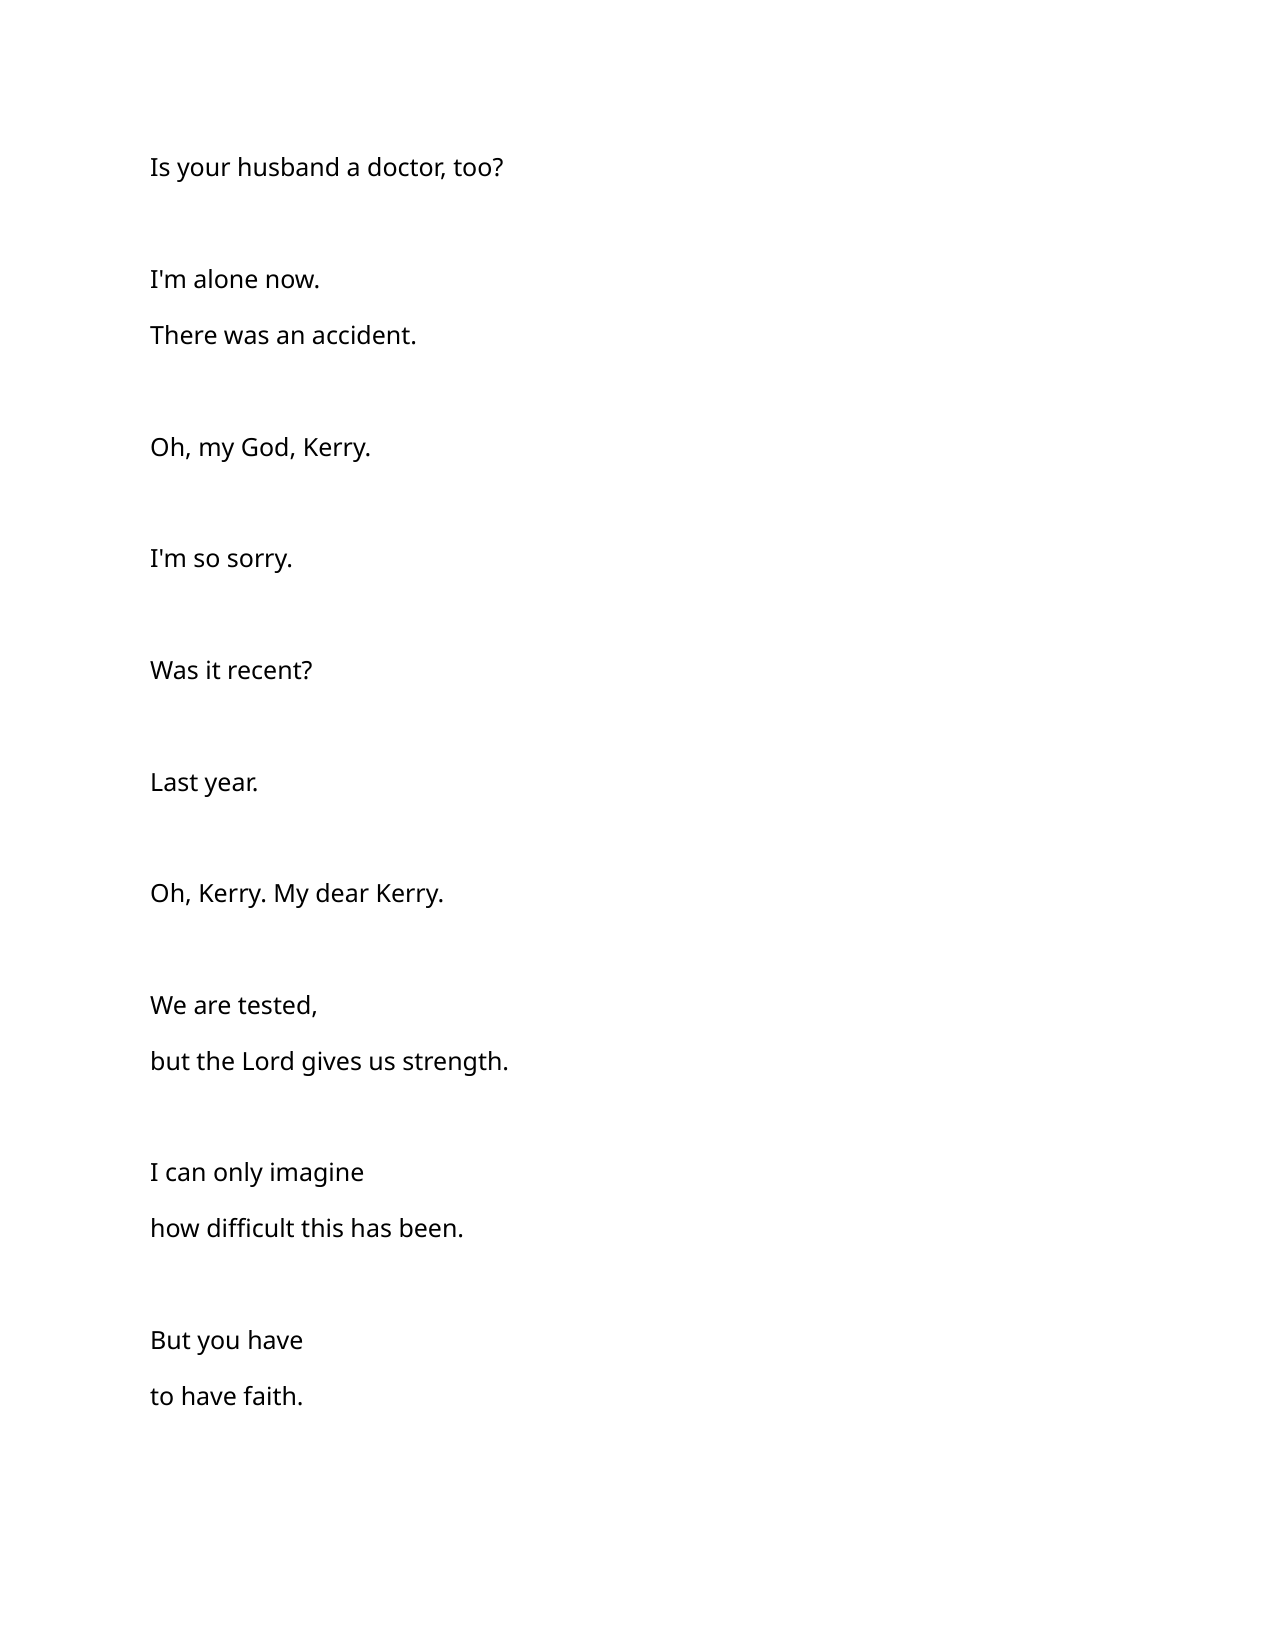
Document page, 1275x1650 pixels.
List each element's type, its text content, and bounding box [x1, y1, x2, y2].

text But you have [150, 1322, 1125, 1357]
text I'm so sorry. [150, 541, 1125, 575]
text Oh, Kerry. My dear Kerry. [150, 876, 1125, 910]
text Oh, my God, Kerry. [150, 429, 1125, 463]
text but the Lord gives us strength. [150, 1043, 1125, 1077]
text There was an accident. [150, 317, 1125, 352]
text I'm alone now. [150, 262, 1125, 296]
text We are tested, [150, 987, 1125, 1022]
text to have faith. [150, 1378, 1125, 1412]
text Last year. [150, 764, 1125, 798]
text I can only imagine [150, 1155, 1125, 1189]
text Was it recent? [150, 652, 1125, 687]
text Is your husband a doctor, too? [150, 150, 1125, 184]
text how difficult this has been. [150, 1211, 1125, 1245]
